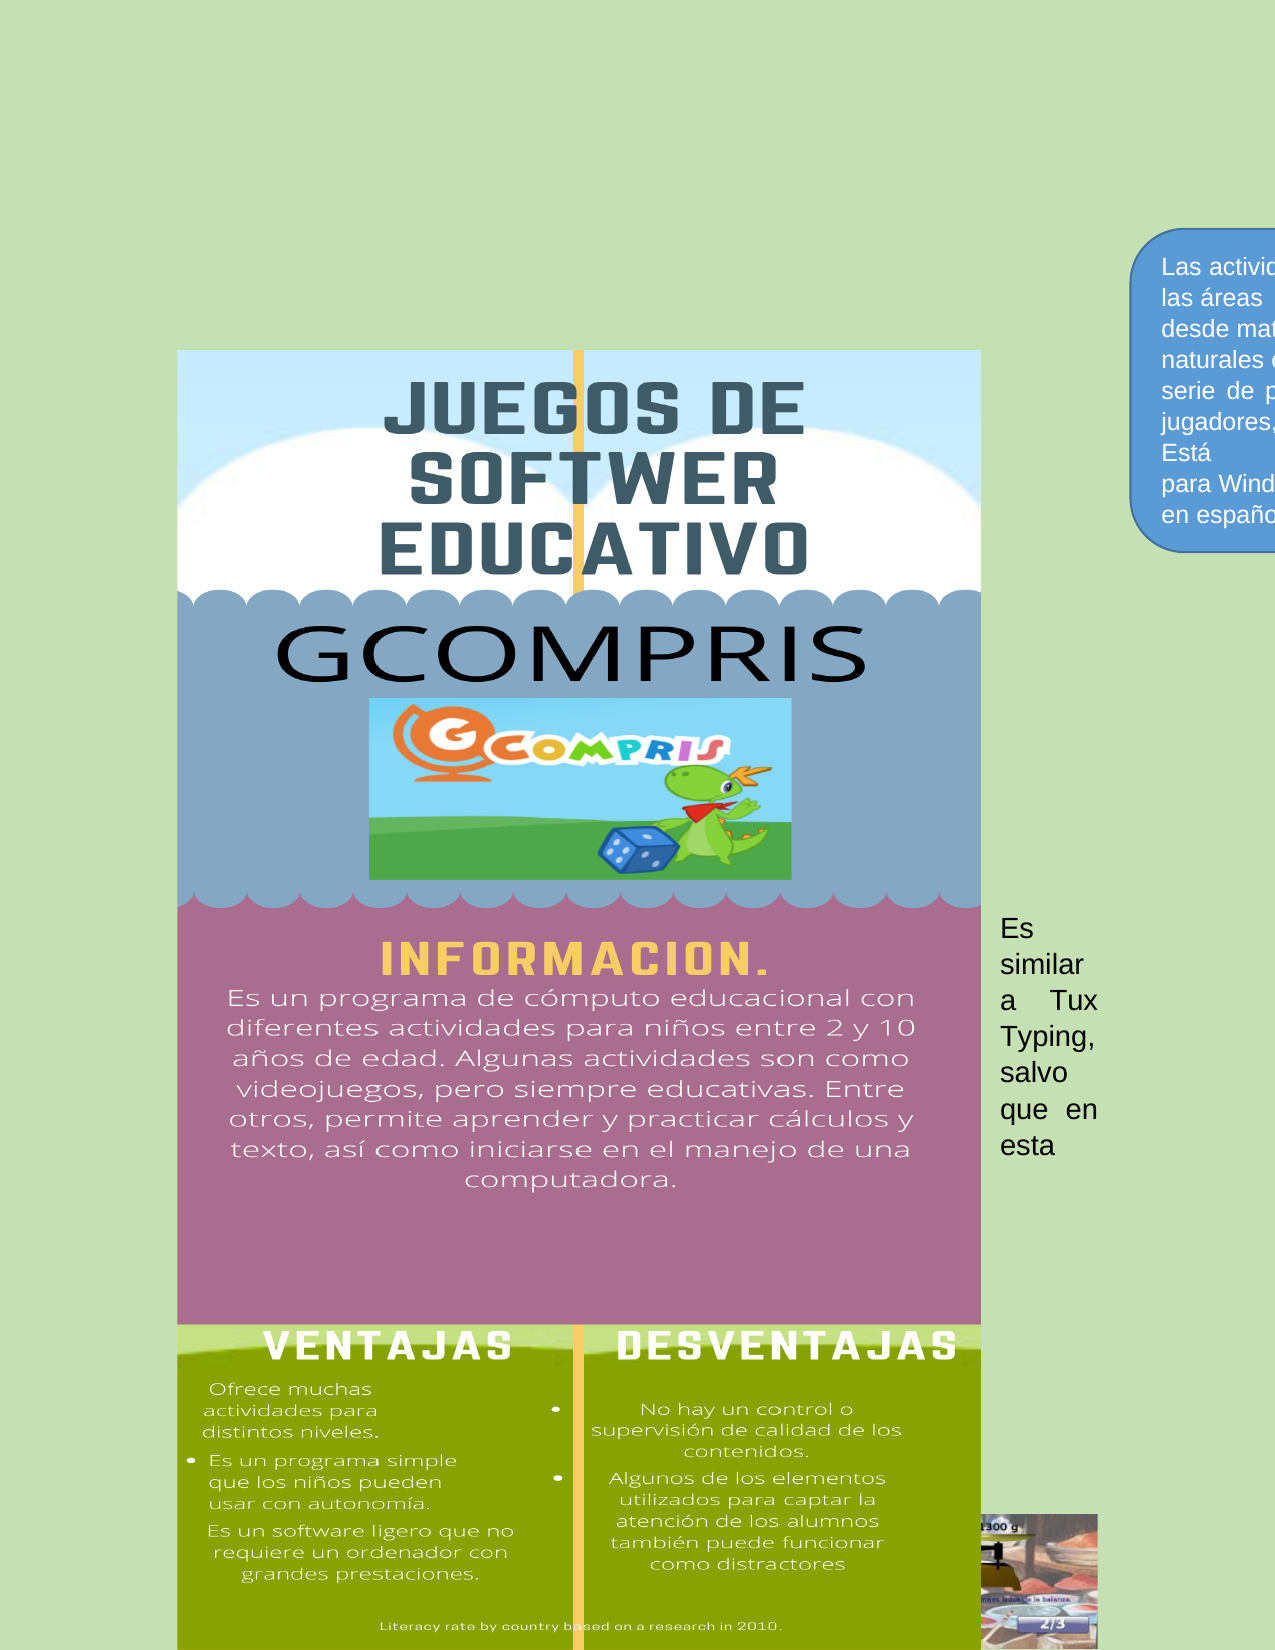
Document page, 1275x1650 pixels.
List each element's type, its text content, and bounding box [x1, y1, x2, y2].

picture [177, 350, 1098, 1650]
